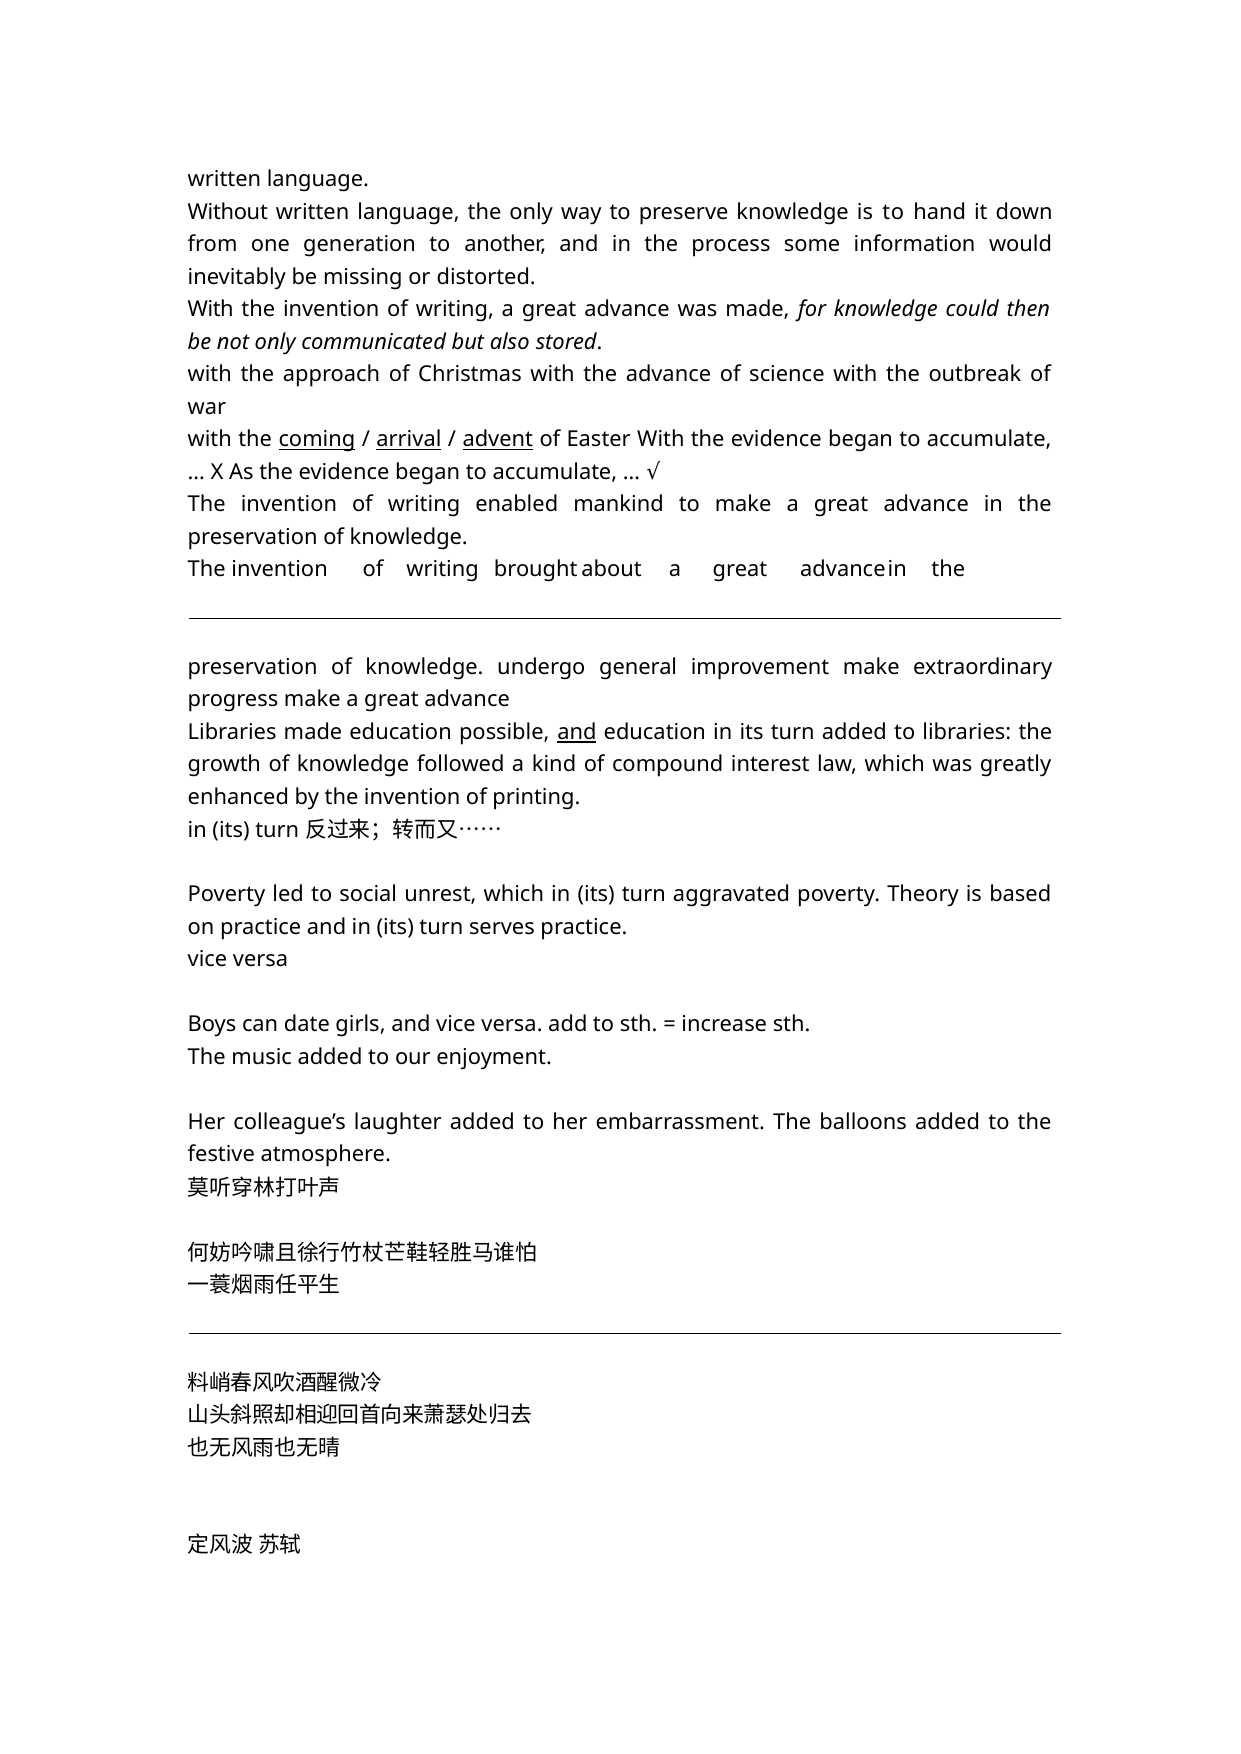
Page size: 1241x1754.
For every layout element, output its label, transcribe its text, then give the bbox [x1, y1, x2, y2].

text Boys can date girls, and vice versa. add to sth. = increase sth. [187, 1007, 1053, 1039]
text preservation of knowledge. undergo general improvement make extraordinary progress make a great advance [187, 649, 1053, 714]
text 莫听穿林打叶声 [187, 1169, 1053, 1202]
text in (its) turn 反过来；转而又…… [187, 812, 1053, 844]
text Her colleague’s laughter added to her embarrassment. The balloons added to the festive atmosphere. [187, 1104, 1053, 1169]
text Lying in the woods, he felt he was communing with nature. Oral language precedes written language. [187, 162, 1053, 194]
text 也无风雨也无晴 [187, 1429, 1053, 1462]
text 一蓑烟雨任平生 [187, 1267, 1053, 1299]
text vice versa [187, 942, 1053, 974]
text With the invention of writing, a great advance was made, for knowledge could then be not only communicated but also stored. [187, 292, 1053, 357]
text Libraries made education possible, and education in its turn added to libraries: the growth of knowledge followed a kind of compound interest law, which was greatly enhanced by the invention of printing. [187, 714, 1053, 812]
text The invention of writing brought about a great advance in the [187, 552, 1053, 584]
text Without written language, the only way to preserve knowledge is to hand it down from one generation to another, and in the process some information would inevitably be missing or distorted. [187, 194, 1053, 292]
text 料峭春风吹酒醒微冷 [187, 1364, 1053, 1397]
text The invention of writing enabled mankind to make a great advance in the preservation of knowledge. [187, 487, 1053, 552]
text with the coming / arrival / advent of Easter With the evidence began to accumulate, … X As the evidence began to accumulate, … √ [187, 422, 1053, 487]
text The music added to our enjoyment. [187, 1039, 1053, 1072]
text Poverty led to social unrest, which in (its) turn aggravated poverty. Theory is based on practice and in (its) turn serves practice. [187, 877, 1053, 942]
text with the approach of Christmas with the advance of science with the outbreak of war [187, 357, 1053, 422]
text 山头斜照却相迎回首向来萧瑟处归去 [187, 1397, 1053, 1429]
text 何妨吟啸且徐行竹杖芒鞋轻胜马谁怕 [187, 1234, 1053, 1267]
text 定风波 苏轼 [187, 1527, 1053, 1559]
